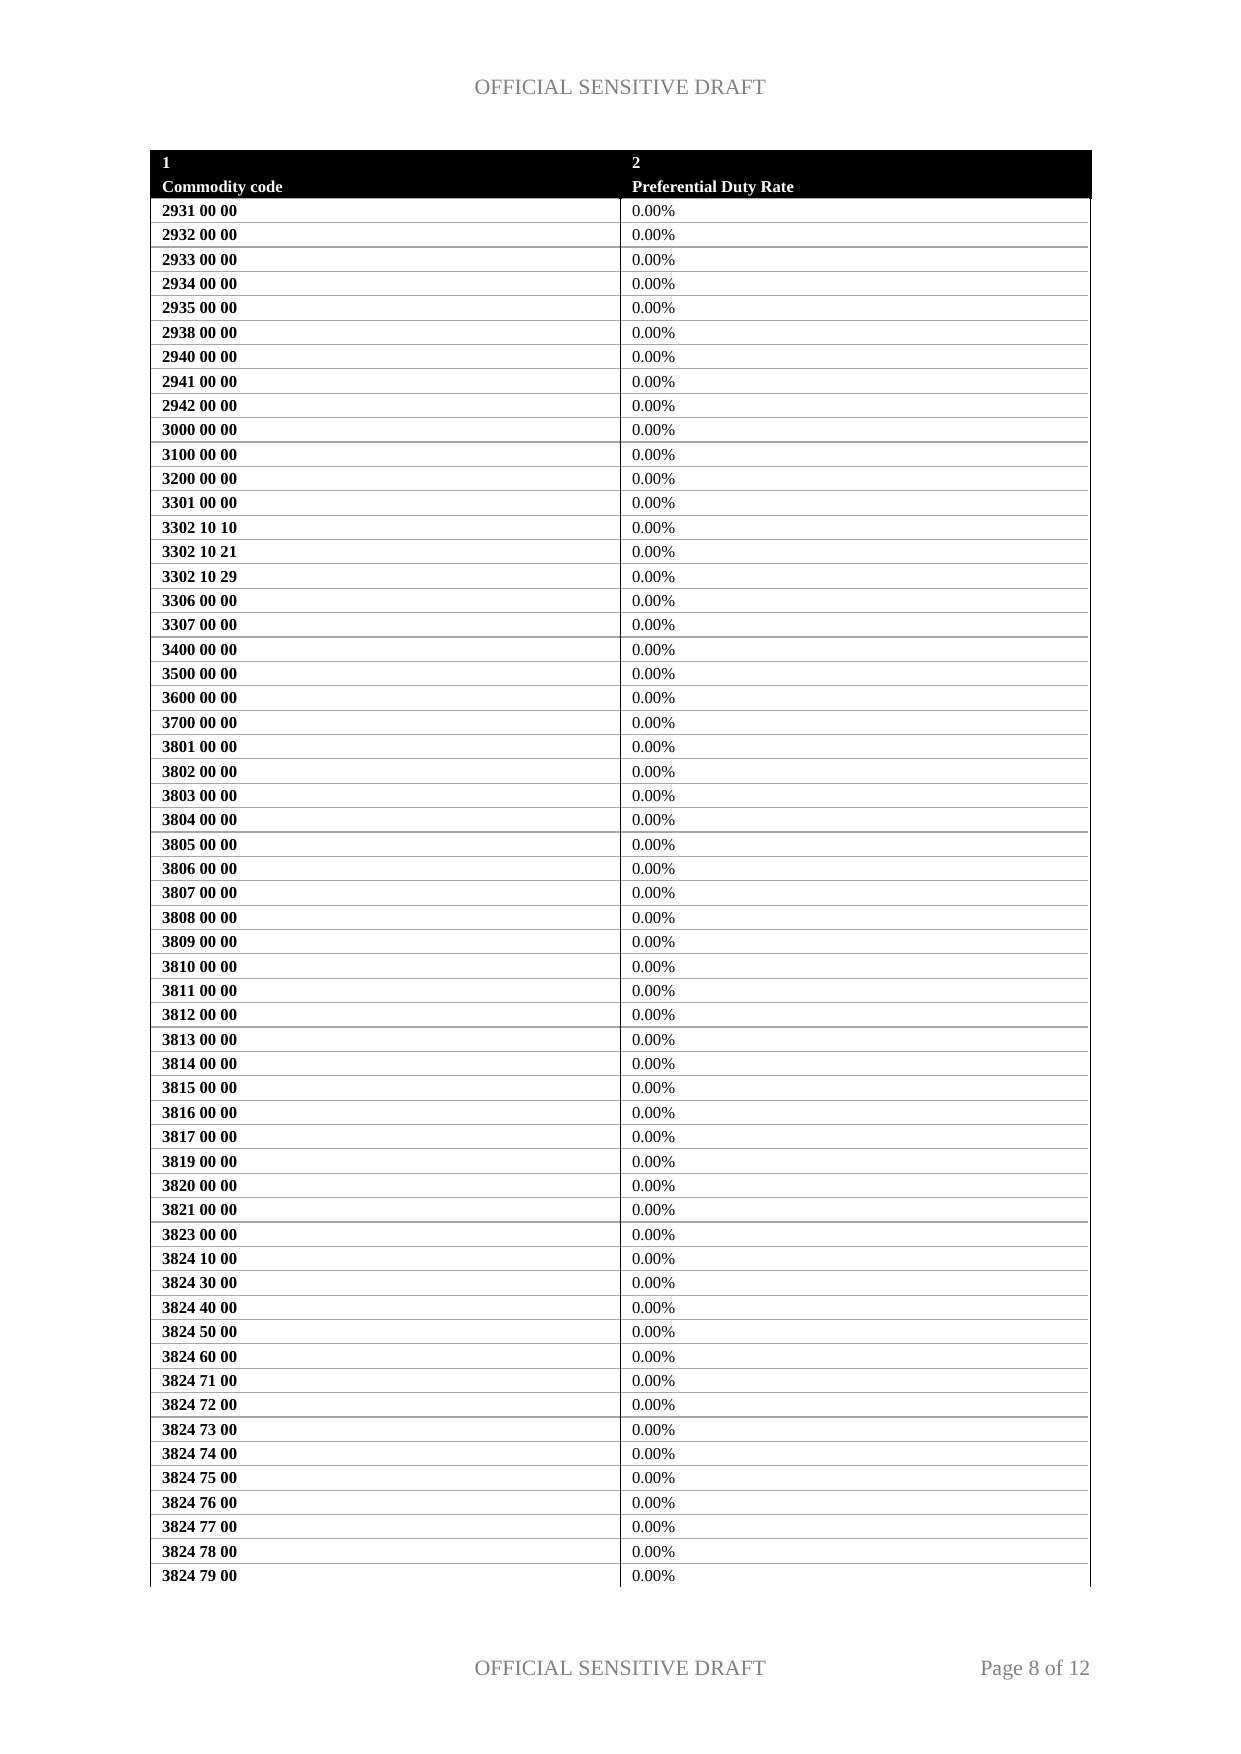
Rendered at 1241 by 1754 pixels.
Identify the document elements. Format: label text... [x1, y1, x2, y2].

table_cell 0.00% [621, 490, 1090, 514]
table_cell 3812 00 00 [151, 1003, 620, 1026]
table_cell 3700 00 00 [151, 711, 620, 734]
table_cell 3824 74 00 [151, 1442, 620, 1465]
table_cell 3811 00 00 [151, 979, 620, 1002]
table_cell 0.00% [621, 1173, 1090, 1197]
table_cell 3302 10 21 [151, 540, 620, 563]
table_cell 0.00% [621, 1051, 1090, 1075]
table_cell 3817 00 00 [151, 1125, 620, 1148]
table_cell 2933 00 00 [151, 248, 620, 271]
table_cell 0.00% [621, 1270, 1090, 1294]
table_cell 0.00% [621, 441, 1090, 466]
table_cell 0.00% [621, 1221, 1090, 1246]
table_cell 0.00% [621, 1538, 1090, 1563]
table_cell 2938 00 00 [151, 321, 620, 344]
table_cell 0.00% [621, 515, 1090, 539]
table_cell 3306 00 00 [151, 589, 620, 612]
table_cell 3824 75 00 [151, 1466, 620, 1489]
table_cell 0.00% [621, 563, 1090, 588]
table_cell 3824 76 00 [151, 1491, 620, 1514]
table_cell 3806 00 00 [151, 857, 620, 880]
table_cell 0.00% [621, 1441, 1090, 1465]
table_cell 0.00% [621, 1100, 1090, 1124]
table_cell 0.00% [621, 1124, 1090, 1148]
table_cell 3824 73 00 [151, 1418, 620, 1441]
table_cell 3824 50 00 [151, 1320, 620, 1343]
table_cell 0.00% [621, 344, 1090, 368]
table_cell Preferential Duty Rate [622, 174, 1089, 198]
table_cell 0.00% [621, 320, 1090, 344]
table_cell 0.00% [621, 588, 1090, 612]
table_cell 3302 10 10 [151, 516, 620, 539]
table_cell 0.00% [621, 1002, 1090, 1026]
table_cell 0.00% [621, 1392, 1090, 1416]
table_cell 0.00% [621, 539, 1090, 563]
table_cell 0.00% [621, 905, 1090, 929]
table_cell 0.00% [621, 271, 1090, 295]
table_cell 0.00% [621, 417, 1090, 441]
table_cell 0.00% [621, 710, 1090, 734]
table_cell 0.00% [621, 295, 1090, 319]
table_cell 0.00% [621, 807, 1090, 831]
table_cell 3816 00 00 [151, 1101, 620, 1124]
table_cell 0.00% [621, 953, 1090, 978]
table_cell 3823 00 00 [151, 1223, 620, 1246]
table_cell 0.00% [621, 783, 1090, 807]
table_cell 3808 00 00 [151, 906, 620, 929]
table_cell 0.00% [621, 831, 1090, 856]
table_cell 3804 00 00 [151, 808, 620, 831]
table_cell 3820 00 00 [151, 1174, 620, 1197]
table_cell 0.00% [621, 1563, 1090, 1587]
table_cell 3813 00 00 [151, 1028, 620, 1051]
table_cell 0.00% [621, 1343, 1090, 1368]
table_cell 3824 78 00 [151, 1539, 620, 1563]
table_cell 0.00% [621, 636, 1090, 661]
table_cell 0.00% [621, 734, 1090, 758]
table_cell 3824 72 00 [151, 1393, 620, 1416]
table_cell 3815 00 00 [151, 1076, 620, 1099]
table_cell 3824 10 00 [151, 1247, 620, 1270]
table_cell 3000 00 00 [151, 418, 620, 441]
table_cell 3824 40 00 [151, 1296, 620, 1319]
table_cell 3100 00 00 [151, 443, 620, 466]
table_cell 3803 00 00 [151, 784, 620, 807]
table_cell 3302 10 29 [151, 564, 620, 588]
table_cell 3824 30 00 [151, 1271, 620, 1294]
table_cell 3801 00 00 [151, 735, 620, 758]
table_cell 3821 00 00 [151, 1198, 620, 1221]
table_cell 2931 00 00 [151, 199, 620, 222]
table_cell 0.00% [621, 466, 1090, 490]
table_cell 3824 71 00 [151, 1369, 620, 1392]
table_cell 0.00% [621, 1026, 1090, 1051]
table_cell 0.00% [621, 1368, 1090, 1392]
table_cell 2941 00 00 [151, 369, 620, 393]
table_cell 2934 00 00 [151, 272, 620, 295]
table_cell 0.00% [621, 1416, 1090, 1441]
table_cell 3400 00 00 [151, 638, 620, 661]
table_cell 0.00% [621, 222, 1090, 246]
table_cell 3802 00 00 [151, 759, 620, 783]
table_cell 0.00% [621, 978, 1090, 1002]
table_cell 0.00% [621, 1319, 1090, 1343]
table_cell 0.00% [621, 929, 1090, 953]
table_cell 3819 00 00 [151, 1149, 620, 1173]
table_cell 0.00% [621, 1465, 1090, 1489]
table_cell 0.00% [621, 393, 1090, 417]
table_cell 3814 00 00 [151, 1052, 620, 1075]
table_cell 0.00% [621, 880, 1090, 904]
table_cell 0.00% [621, 685, 1090, 709]
table_cell 0.00% [621, 1246, 1090, 1270]
table_cell 3200 00 00 [151, 467, 620, 490]
table_cell 0.00% [621, 856, 1090, 880]
table_cell 2940 00 00 [151, 345, 620, 368]
table_cell 0.00% [621, 612, 1090, 636]
table_cell 3600 00 00 [151, 686, 620, 709]
table_cell 0.00% [621, 1490, 1090, 1514]
table_cell 0.00% [621, 246, 1090, 271]
table_cell 0.00% [621, 1075, 1090, 1099]
table_cell 3824 77 00 [151, 1515, 620, 1538]
table_cell 3824 60 00 [151, 1344, 620, 1368]
table_cell 2932 00 00 [151, 223, 620, 246]
table_cell 3500 00 00 [151, 662, 620, 685]
table_cell 2935 00 00 [151, 296, 620, 319]
table_cell 3805 00 00 [151, 833, 620, 856]
table_cell 3810 00 00 [151, 954, 620, 978]
table_cell 0.00% [621, 1514, 1090, 1538]
table_cell 0.00% [621, 1295, 1090, 1319]
table_cell 0.00% [621, 198, 1090, 222]
table_cell 3807 00 00 [151, 881, 620, 904]
table_cell 0.00% [621, 1197, 1090, 1221]
table_cell 2942 00 00 [151, 394, 620, 417]
table_cell 0.00% [621, 661, 1090, 685]
table_cell 0.00% [621, 368, 1090, 393]
table_cell 3301 00 00 [151, 491, 620, 514]
table_cell Commodity code [151, 174, 619, 198]
table_header 1 [151, 151, 619, 174]
table_cell 3307 00 00 [151, 613, 620, 636]
table_header 2 [622, 151, 1089, 174]
table_cell 3824 79 00 [151, 1564, 620, 1587]
table_cell 3809 00 00 [151, 930, 620, 953]
table_cell 0.00% [621, 1148, 1090, 1173]
table_cell 0.00% [621, 758, 1090, 783]
